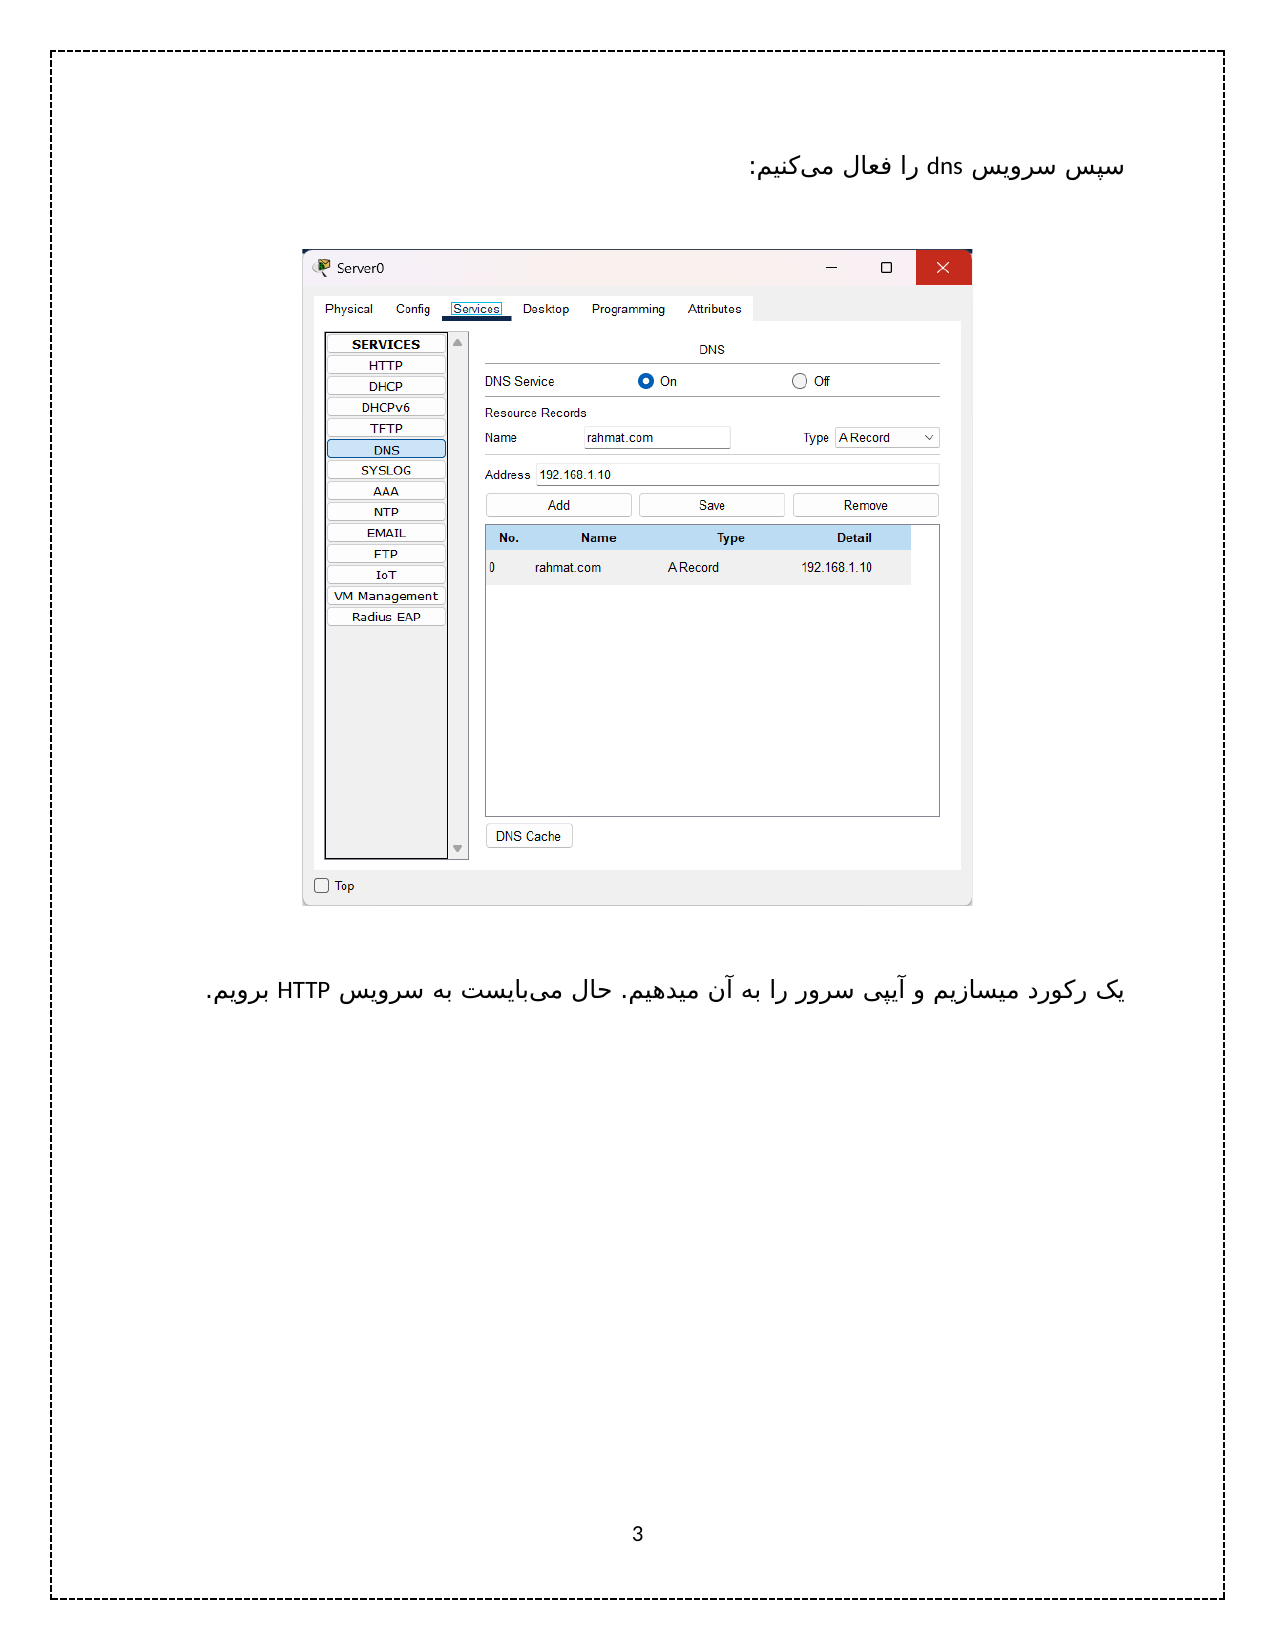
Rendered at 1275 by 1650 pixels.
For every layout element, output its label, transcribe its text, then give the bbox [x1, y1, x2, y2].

text سپس سرویس dns را فعال می‌کنیم: [150, 150, 1125, 181]
picture [302, 249, 973, 906]
text یک رکورد میسازیم و آیپی سرور را به آن میدهیم. حال می‌بایست به سرویس HTTP برویم. [150, 974, 1125, 1005]
